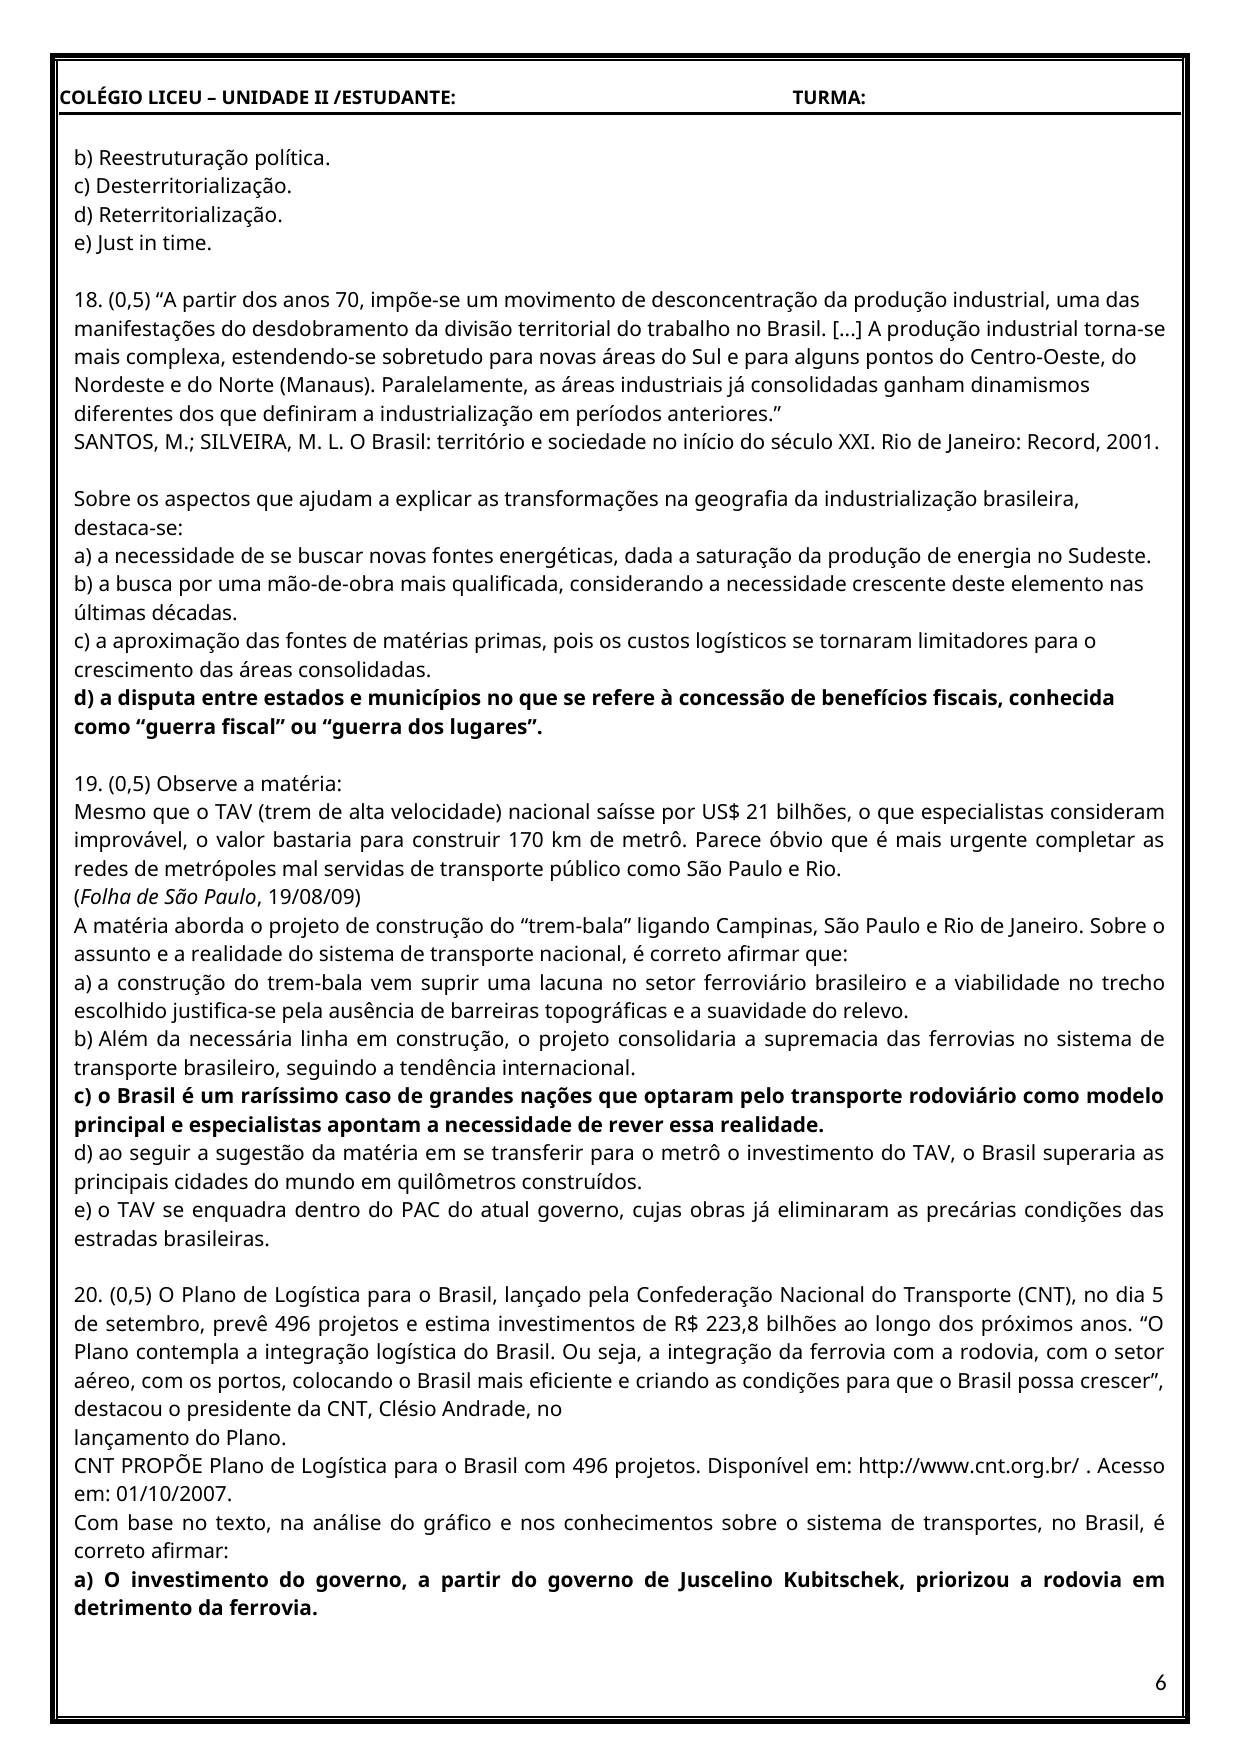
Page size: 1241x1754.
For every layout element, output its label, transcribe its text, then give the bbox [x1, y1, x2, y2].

text 20. (0,5) O Plano de Logística para o Brasil, lançado pela Confederação Nacional do Transporte (CNT), no dia 5 de setembro, prevê 496 projetos e estima investimentos de R$ 223,8 bilhões ao longo dos próximos anos. “O Plano contempla a integração logística do Brasil. Ou seja, a integração da ferrovia com a rodovia, com o setor aéreo, com os portos, colocando o Brasil mais eficiente e criando as condições para que o Brasil possa crescer”, destacou o presidente da CNT, Clésio Andrade, no [74, 1281, 1167, 1423]
text a) Guerra fiscal b) Reestruturação política. c) Desterritorialização. d) Reterritorialização. e) Just in time. [212, 143, 1167, 257]
text d) ao seguir a sugestão da matéria em se transferir para o metrô o investimento do TAV, o Brasil superaria as principais cidades do mundo em quilômetros construídos. [74, 1138, 1167, 1195]
text 18. (0,5) “A partir dos anos 70, impõe-se um movimento de desconcentração da produção industrial, uma das manifestações do desdobramento da divisão territorial do trabalho no Brasil. [...] A produção industrial torna-se mais complexa, estendendo-se sobretudo para novas áreas do Sul e para alguns pontos do Centro-Oeste, do Nordeste e do Norte (Manaus). Paralelamente, as áreas industriais já consolidadas ganham dinamismos diferentes dos que definiram a industrialização em períodos anteriores.” SANTOS, M.; SILVEIRA, M. L. O Brasil: território e sociedade no início do século XXI. Rio de Janeiro: Record, 2001. [74, 285, 1167, 456]
text Mesmo que o TAV (trem de alta velocidade) nacional saísse por US$ 21 bilhões, o que especialistas consideram improvável, o valor bastaria para construir 170 km de metrô. Parece óbvio que é mais urgente completar as redes de metrópoles mal servidas de transporte público como São Paulo e Rio. [74, 797, 1167, 882]
text (Folha de São Paulo, 19/08/09) [74, 882, 1167, 911]
text Sobre os aspectos que ajudam a explicar as transformações na geografia da industrialização brasileira, destaca-se: a) a necessidade de se buscar novas fontes energéticas, dada a saturação da produção de energia no Sudeste. b) a busca por uma mão-de-obra mais qualificada, considerando a necessidade crescente deste elemento nas últimas décadas. c) a aproximação das fontes de matérias primas, pois os custos logísticos se tornaram limitadores para o crescimento das áreas consolidadas. d) a disputa entre estados e municípios no que se refere à concessão de benefícios fiscais, conhecida como “guerra fiscal” ou “guerra dos lugares”. [74, 456, 1167, 740]
text 19. (0,5) Observe a matéria: [156, 769, 1167, 797]
text lançamento do Plano. [74, 1423, 1167, 1451]
text CNT PROPÕE Plano de Logística para o Brasil com 496 projetos. Disponível em: http://www.cnt.org.br/ . Acesso em: 01/10/2007. [74, 1451, 1167, 1508]
text e) o TAV se enquadra dentro do PAC do atual governo, cujas obras já eliminaram as precárias condições das estradas brasileiras. [74, 1195, 1167, 1252]
text c) o Brasil é um raríssimo caso de grandes nações que optaram pelo transporte rodoviário como modelo principal e especialistas apontam a necessidade de rever essa realidade. [74, 1081, 1167, 1138]
text b) Além da necessária linha em construção, o projeto consolidaria a supremacia das ferrovias no sistema de transporte brasileiro, seguindo a tendência internacional. [74, 1024, 1167, 1081]
text a) O investimento do governo, a partir do governo de Juscelino Kubitschek, priorizou a rodovia em detrimento da ferrovia. [74, 1565, 1167, 1622]
text a) a construção do trem-bala vem suprir uma lacuna no setor ferroviário brasileiro e a viabilidade no trecho escolhido justifica-se pela ausência de barreiras topográficas e a suavidade do relevo. [74, 968, 1167, 1024]
text Com base no texto, na análise do gráfico e nos conhecimentos sobre o sistema de transportes, no Brasil, é correto afirmar: [74, 1508, 1167, 1565]
text A matéria aborda o projeto de construção do “trem-bala” ligando Campinas, São Paulo e Rio de Janeiro. Sobre o assunto e a realidade do sistema de transporte nacional, é correto afirmar que: [74, 911, 1167, 968]
